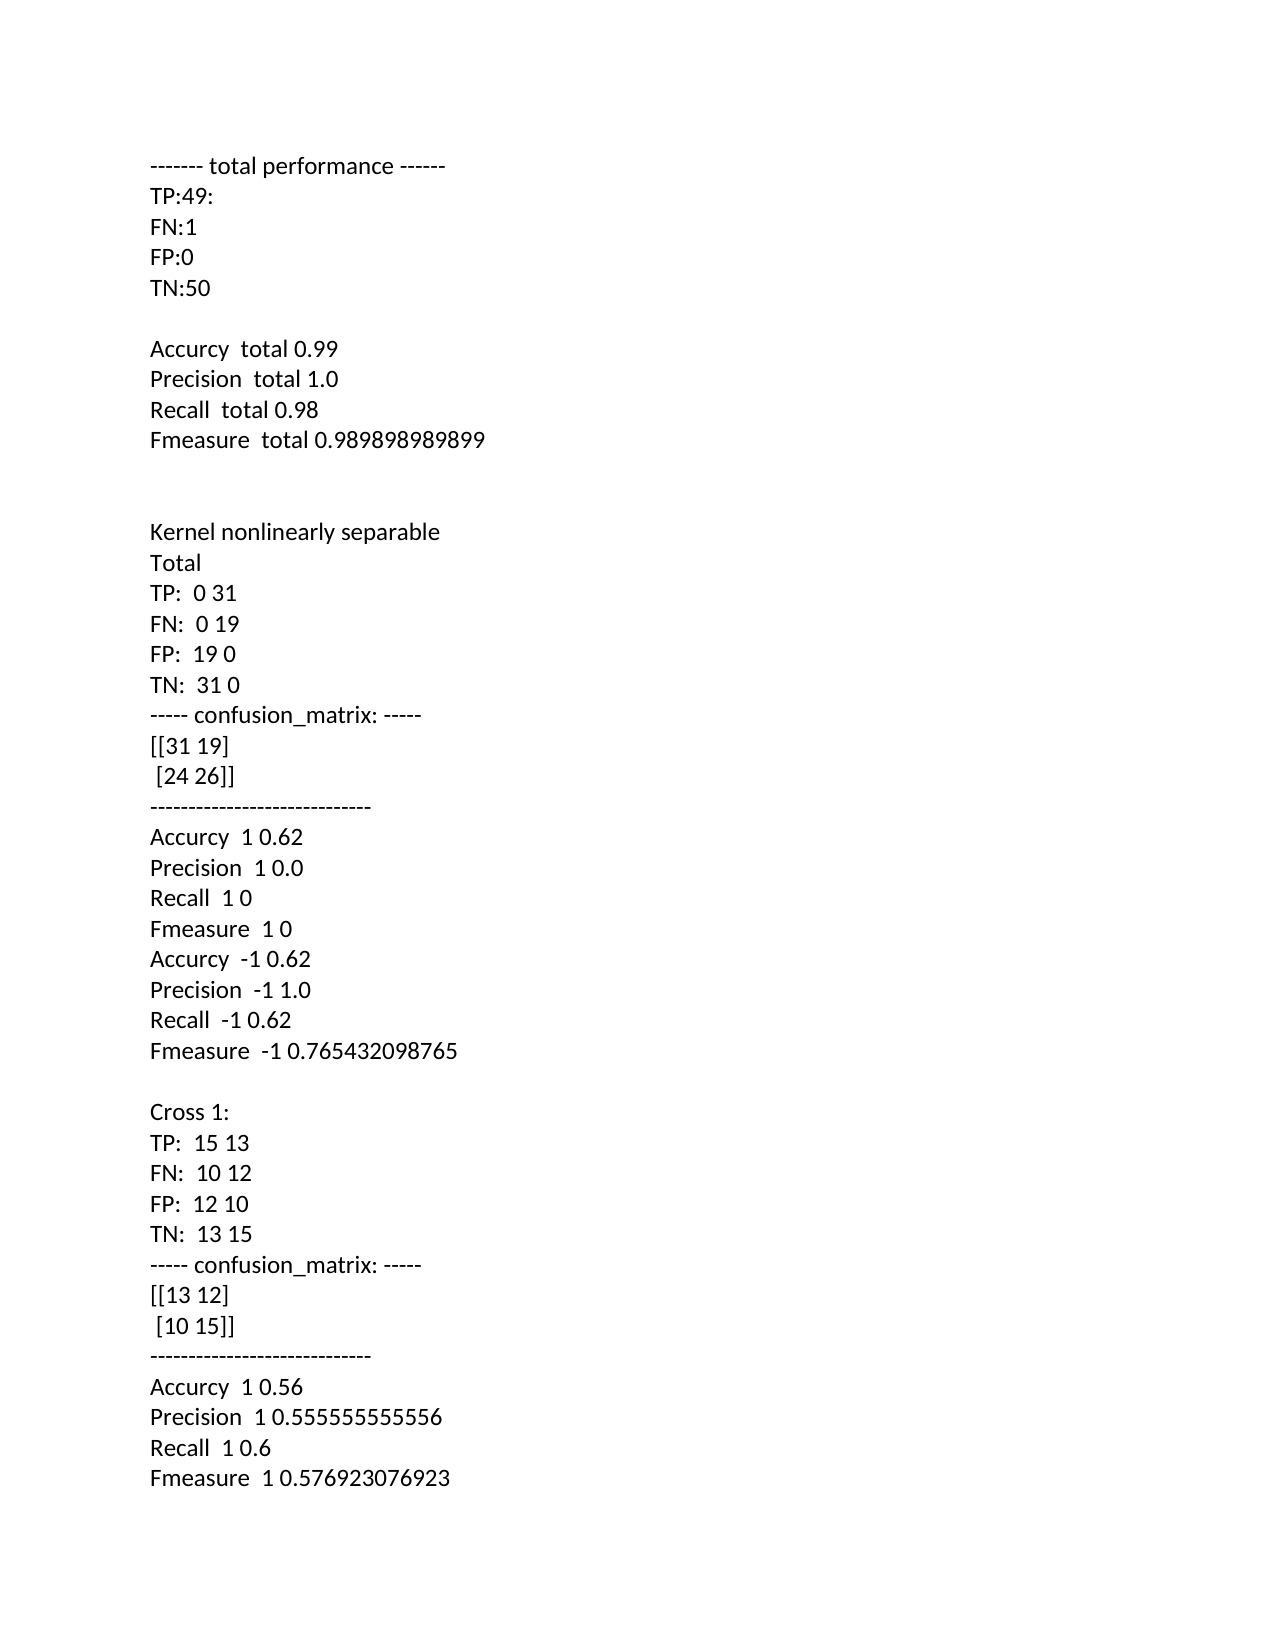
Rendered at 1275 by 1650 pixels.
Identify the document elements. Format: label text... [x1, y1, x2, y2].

text Recall total 0.98 [150, 394, 1125, 425]
text Recall 1 0.6 [150, 1432, 1125, 1462]
text ----- confusion_matrix: ----- [150, 1249, 1125, 1279]
text Accurcy 1 0.62 [150, 821, 1125, 852]
text [24 26]] [150, 760, 1125, 791]
text Fmeasure 1 0.576923076923 [150, 1462, 1125, 1493]
text Total [150, 547, 1125, 577]
text Precision total 1.0 [150, 364, 1125, 394]
text Fmeasure total 0.989898989899 [150, 425, 1125, 455]
text Recall 1 0 [150, 882, 1125, 913]
text TN: 31 0 [150, 669, 1125, 699]
text Fmeasure -1 0.765432098765 [150, 1035, 1125, 1066]
text TN: 13 15 [150, 1218, 1125, 1249]
text ----------------------------- [150, 1340, 1125, 1371]
text Accurcy 1 0.56 [150, 1371, 1125, 1401]
text FP:0 [150, 242, 1125, 272]
text Kernel nonlinearly separable [150, 516, 1125, 547]
text FP: 12 10 [150, 1188, 1125, 1218]
text TN:50 [150, 272, 1125, 303]
text Cross 1: [150, 1096, 1125, 1127]
text TP: 0 31 [150, 577, 1125, 608]
text ----- confusion_matrix: ----- [150, 699, 1125, 730]
text FN: 0 19 [150, 608, 1125, 638]
text [10 15]] [150, 1310, 1125, 1340]
text Precision 1 0.0 [150, 852, 1125, 882]
text Precision 1 0.555555555556 [150, 1401, 1125, 1432]
text Precision -1 1.0 [150, 974, 1125, 1004]
text FP: 19 0 [150, 638, 1125, 669]
text Recall -1 0.62 [150, 1004, 1125, 1035]
text ------- total performance ------ [150, 150, 1125, 181]
text Fmeasure 1 0 [150, 913, 1125, 943]
text [[31 19] [150, 730, 1125, 760]
text TP: 15 13 [150, 1127, 1125, 1157]
text ----------------------------- [150, 791, 1125, 821]
text Accurcy total 0.99 [150, 333, 1125, 364]
text FN:1 [150, 211, 1125, 242]
text FN: 10 12 [150, 1157, 1125, 1188]
text Accurcy -1 0.62 [150, 943, 1125, 974]
text [[13 12] [150, 1279, 1125, 1310]
text TP:49: [150, 181, 1125, 211]
